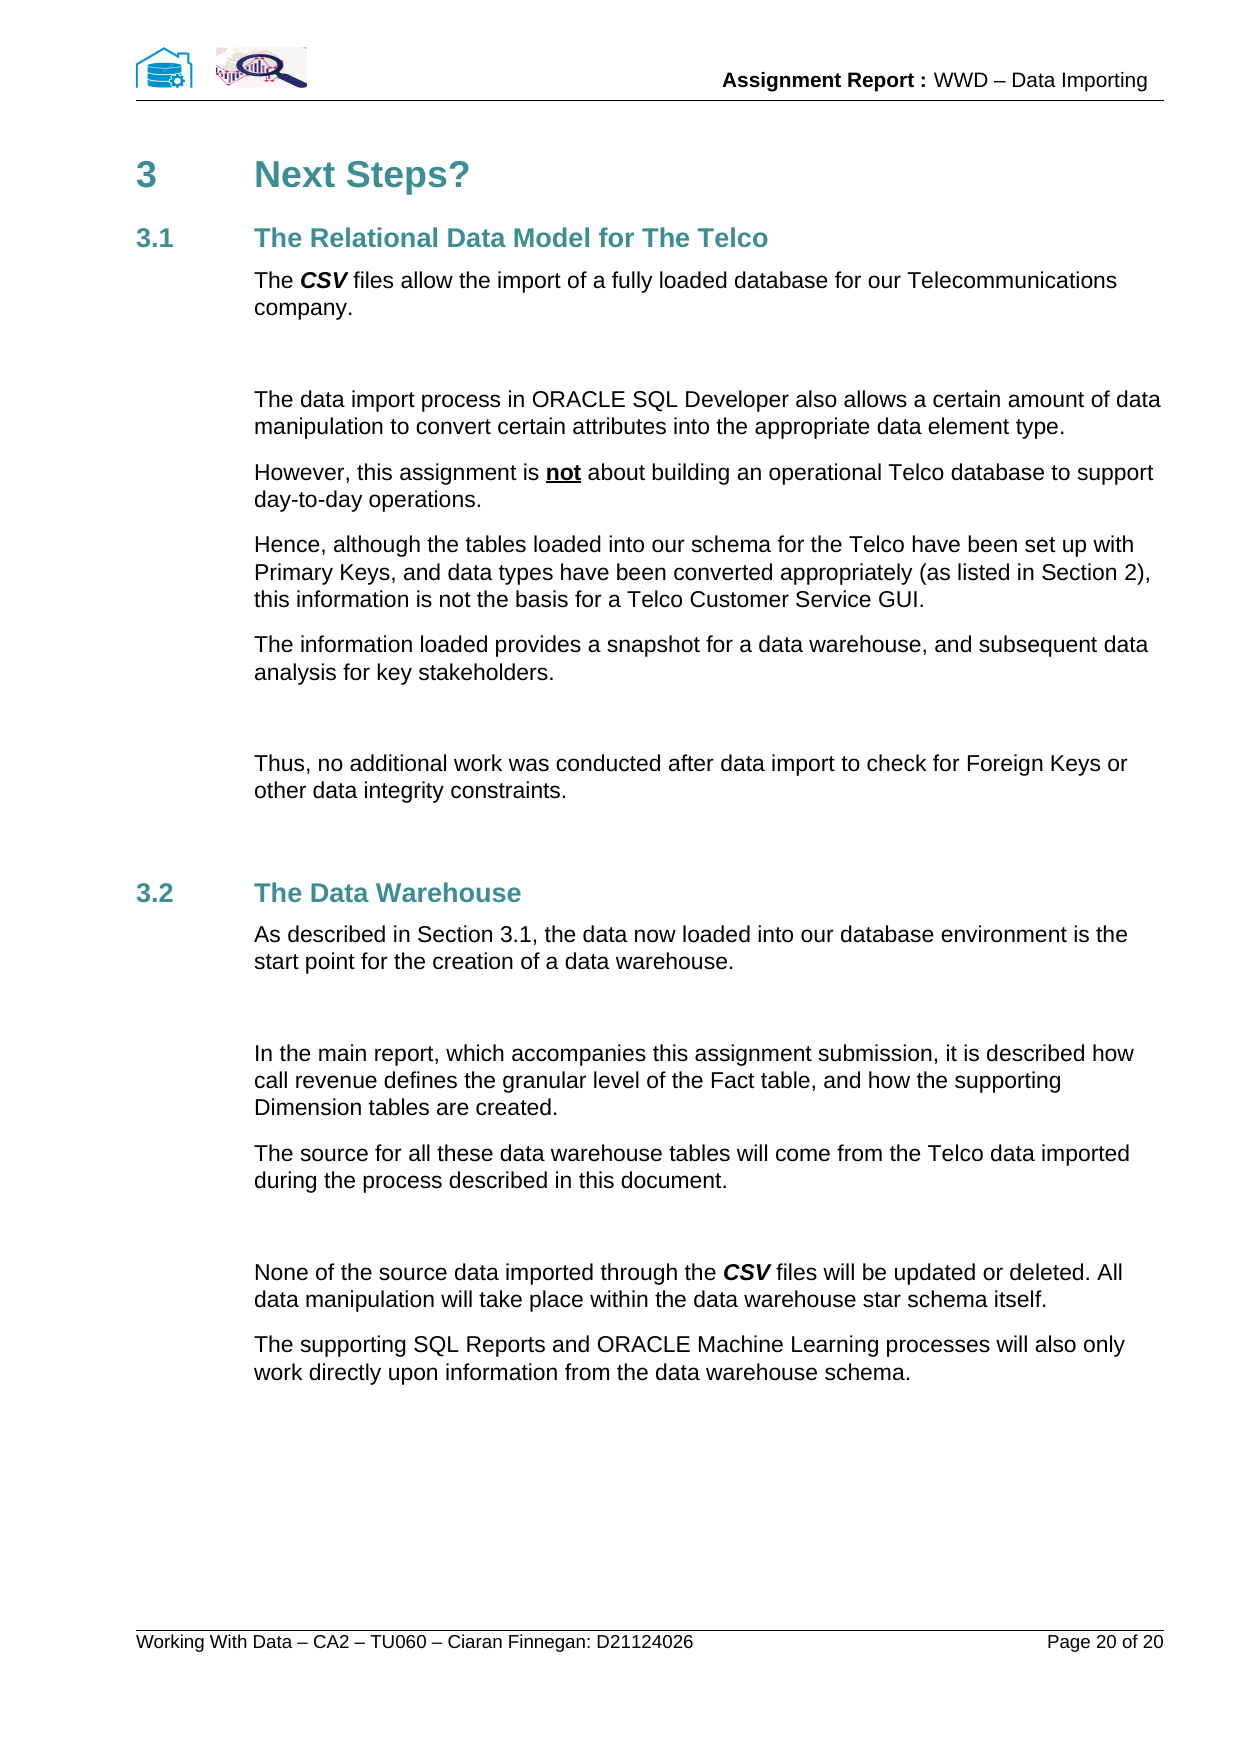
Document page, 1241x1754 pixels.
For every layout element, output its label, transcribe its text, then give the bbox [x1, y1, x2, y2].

text The source for all these data warehouse tables will come from the Telco data imported during the process described in this document. [254, 1139, 1163, 1193]
text None of the source data imported through the CSV files will be updated or deleted. All data manipulation will take place within the data warehouse star schema itself. [254, 1258, 1163, 1312]
text The information loaded provides a snapshot for a data warehouse, and subsequent data analysis for key stakeholders. [254, 631, 1163, 685]
picture [135, 47, 162, 63]
picture [216, 47, 307, 88]
text The supporting SQL Reports and ORACLE Machine Learning processes will also only work directly upon information from the data warehouse schema. [254, 1331, 1163, 1385]
text However, this assignment is not about building an operational Telco database to support day-to-day operations. [254, 458, 1163, 512]
text The CSV files allow the import of a fully loaded database for our Telecommunications company. [254, 266, 1163, 320]
picture [166, 47, 193, 63]
text Thus, no additional work was conducted after data import to check for Foreign Keys or other data integrity constraints. [254, 749, 1163, 804]
text As described in Section 3.1, the data now loaded into our database environment is the start point for the creation of a data warehouse. [254, 920, 1163, 974]
subtitle The Data Warehouse [136, 877, 1163, 908]
picture [138, 51, 190, 88]
subtitle The Relational Data Model for The Telco [136, 222, 1163, 254]
subtitle Next Steps? [136, 152, 1163, 195]
text The data import process in ORACLE SQL Developer also allows a certain amount of data manipulation to convert certain attributes into the appropriate data element type. [254, 385, 1163, 439]
text Hence, although the tables loaded into our schema for the Telco have been set up with Primary Keys, and data types have been converted appropriately (as listed in Section 2), this information is not the basis for a Telco Customer Service GUI. [254, 531, 1163, 612]
text In the main report, which accompanies this assignment submission, it is described how call revenue defines the granular level of the Fact table, and how the supporting Dimension tables are created. [254, 1039, 1163, 1120]
